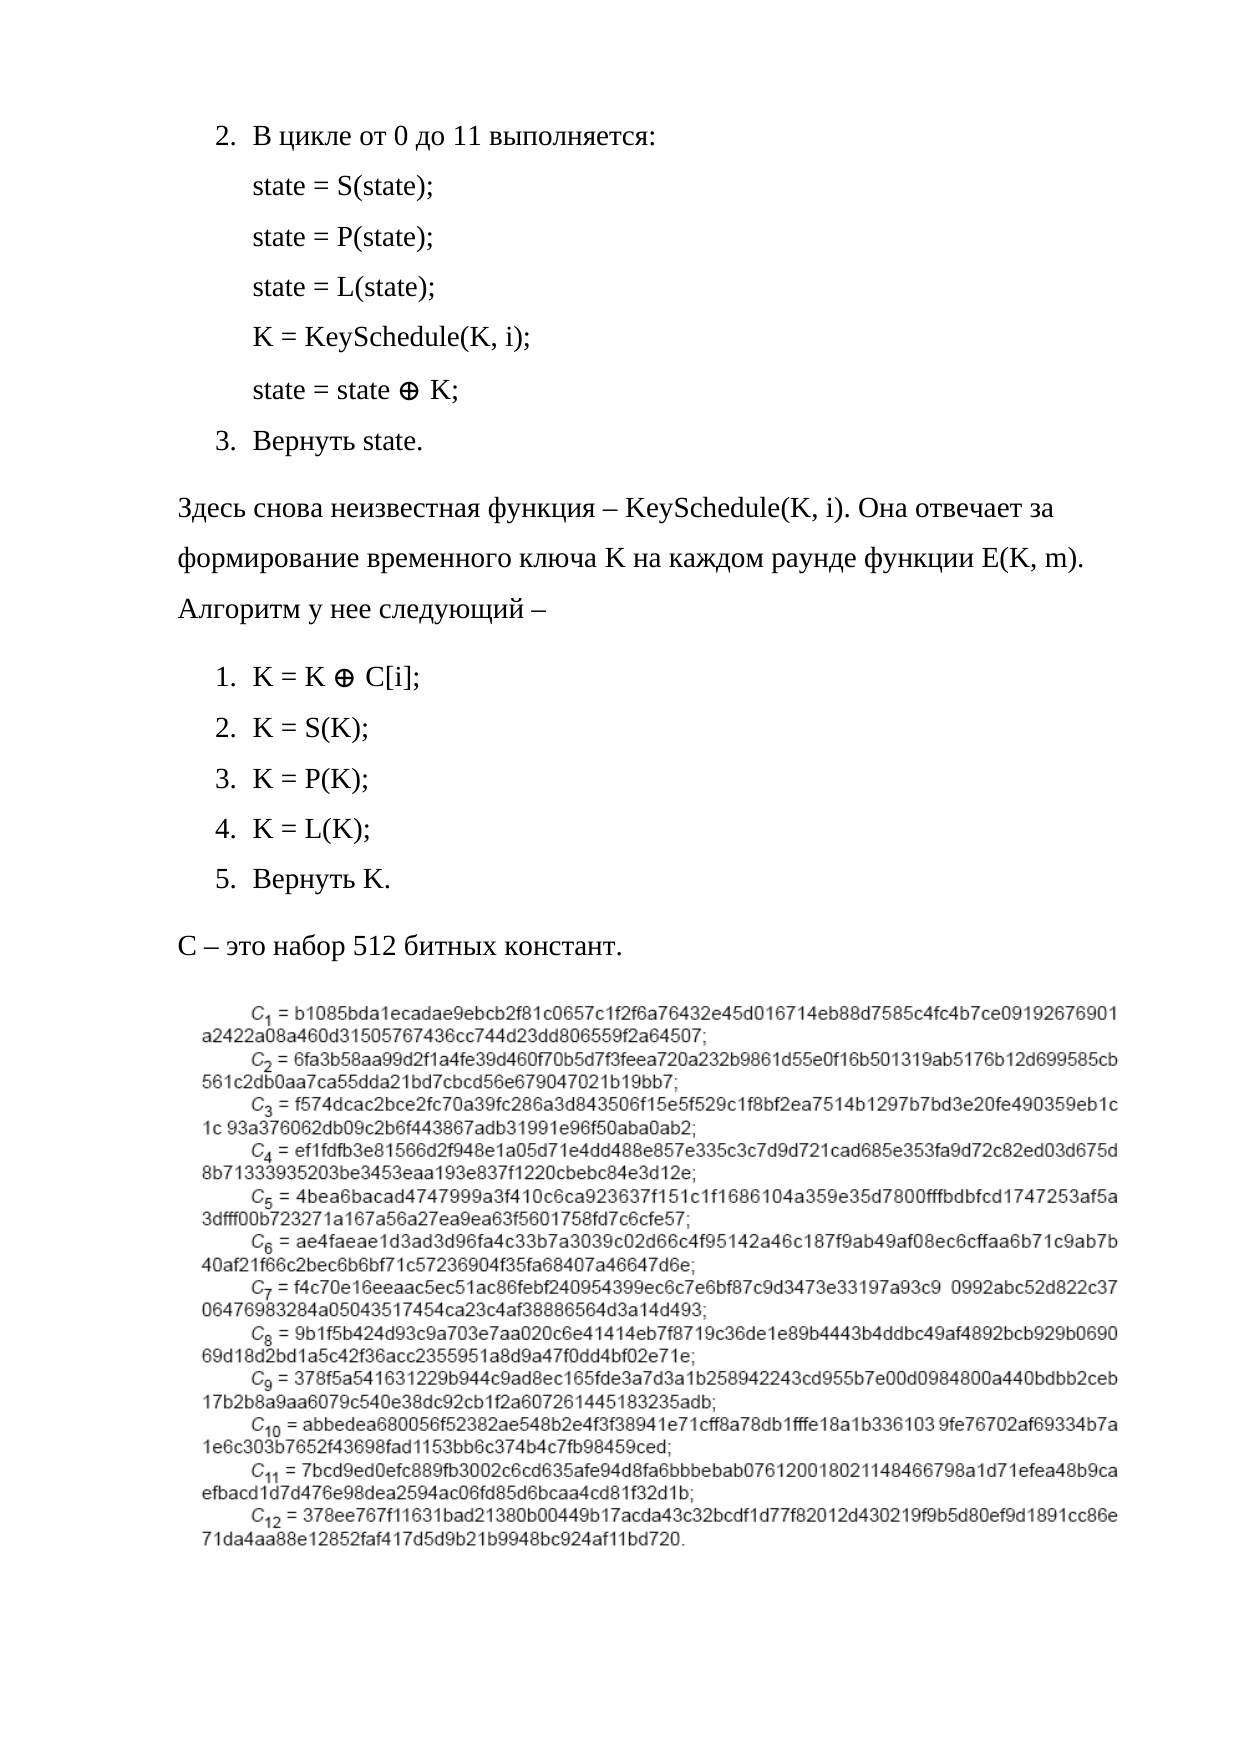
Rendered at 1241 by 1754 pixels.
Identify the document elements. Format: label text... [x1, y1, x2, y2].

list K = S(K); [215, 711, 1152, 744]
list Вернуть state. [215, 423, 1152, 457]
list K = K ⊕ C[i]; [215, 658, 1152, 693]
text Здесь снова неизвестная функция – KeySchedule(K, i). Она отвечает за формирование временного ключа K на каждом раунде функции E(K, m). Алгоритм у нее следующий – [177, 490, 1152, 624]
list В цикле от 0 до 11 выполняется: state = S(state); state = P(state); state = L(state); K = KeySchedule(K, i); state = state ⊕ K; [215, 118, 1152, 406]
list Вернуть K. [215, 862, 1152, 895]
list K = P(K); [215, 761, 1152, 794]
text C – это набор 512 битных констант. [177, 928, 1152, 962]
list K = L(K); [215, 811, 1152, 845]
picture [177, 995, 1152, 1558]
